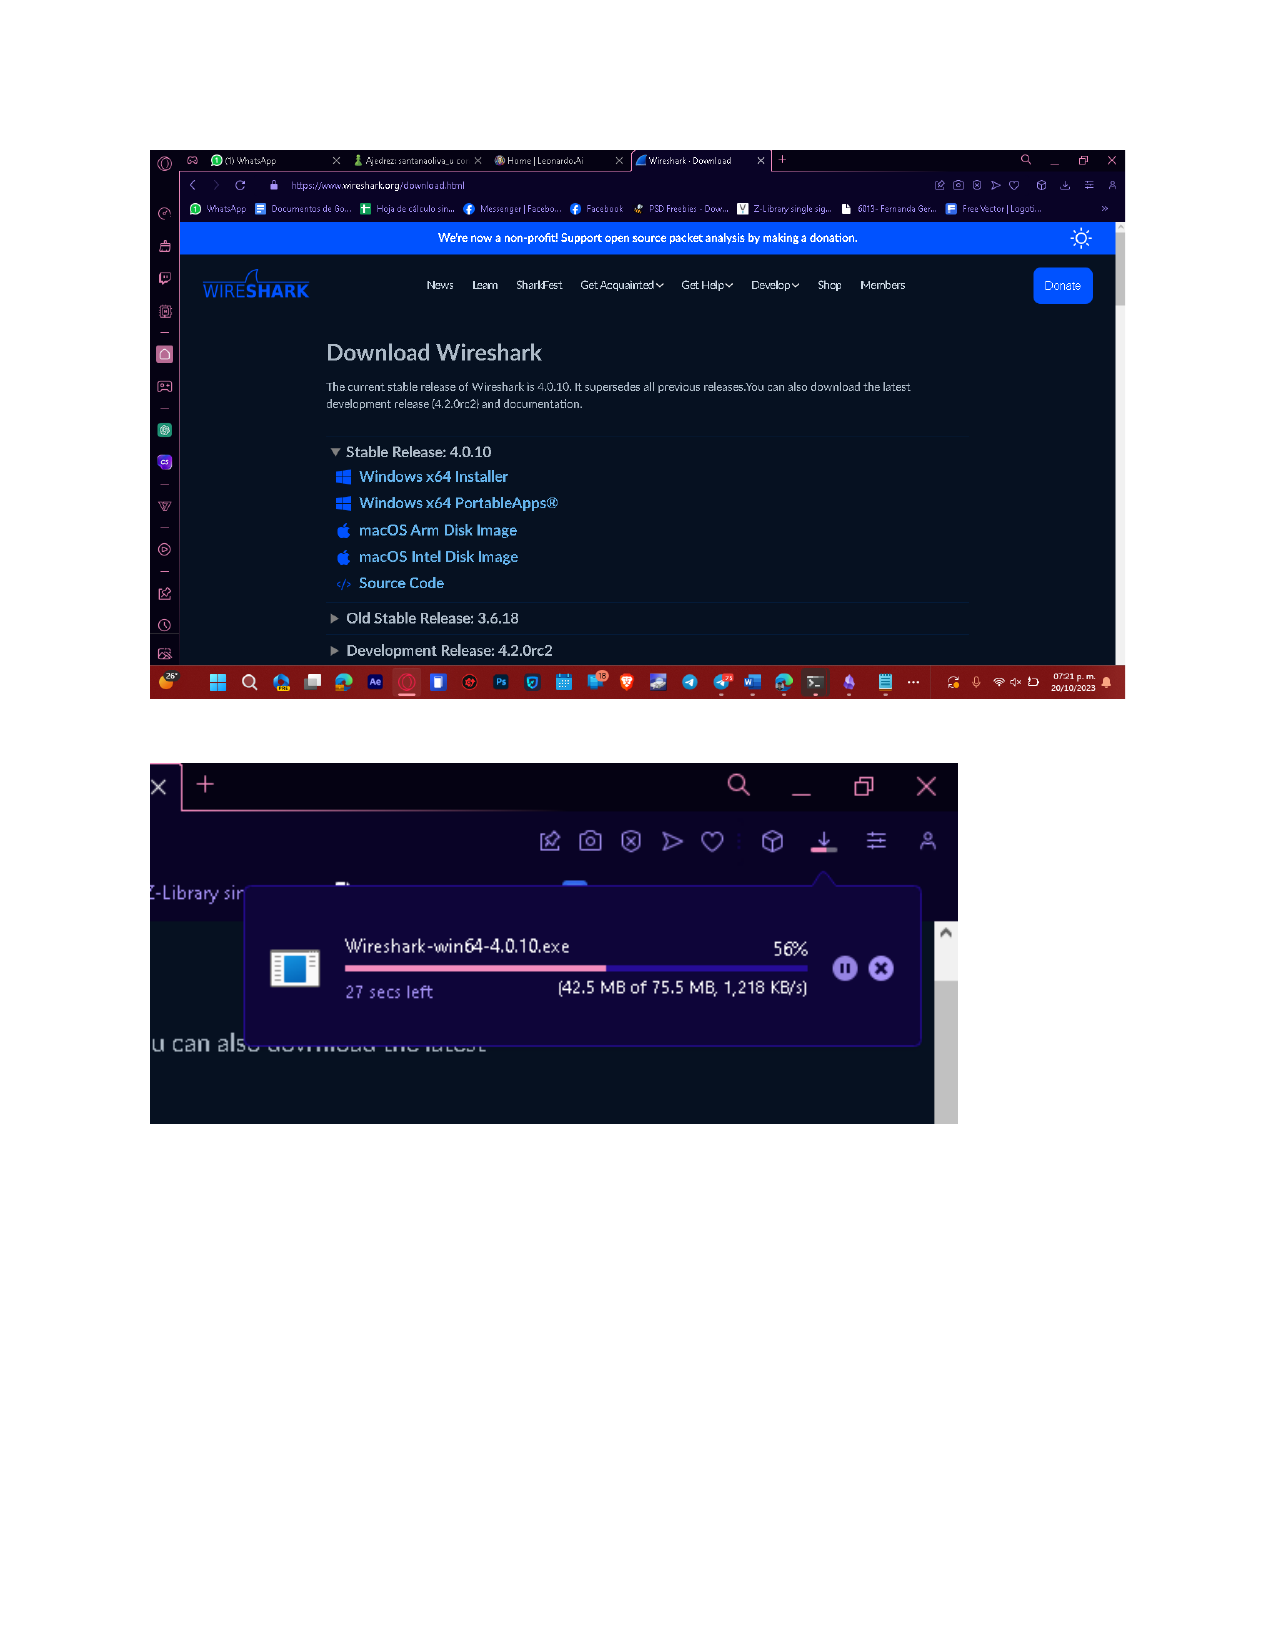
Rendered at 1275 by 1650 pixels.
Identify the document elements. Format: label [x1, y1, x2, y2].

picture [150, 763, 958, 1124]
picture [150, 150, 1125, 699]
